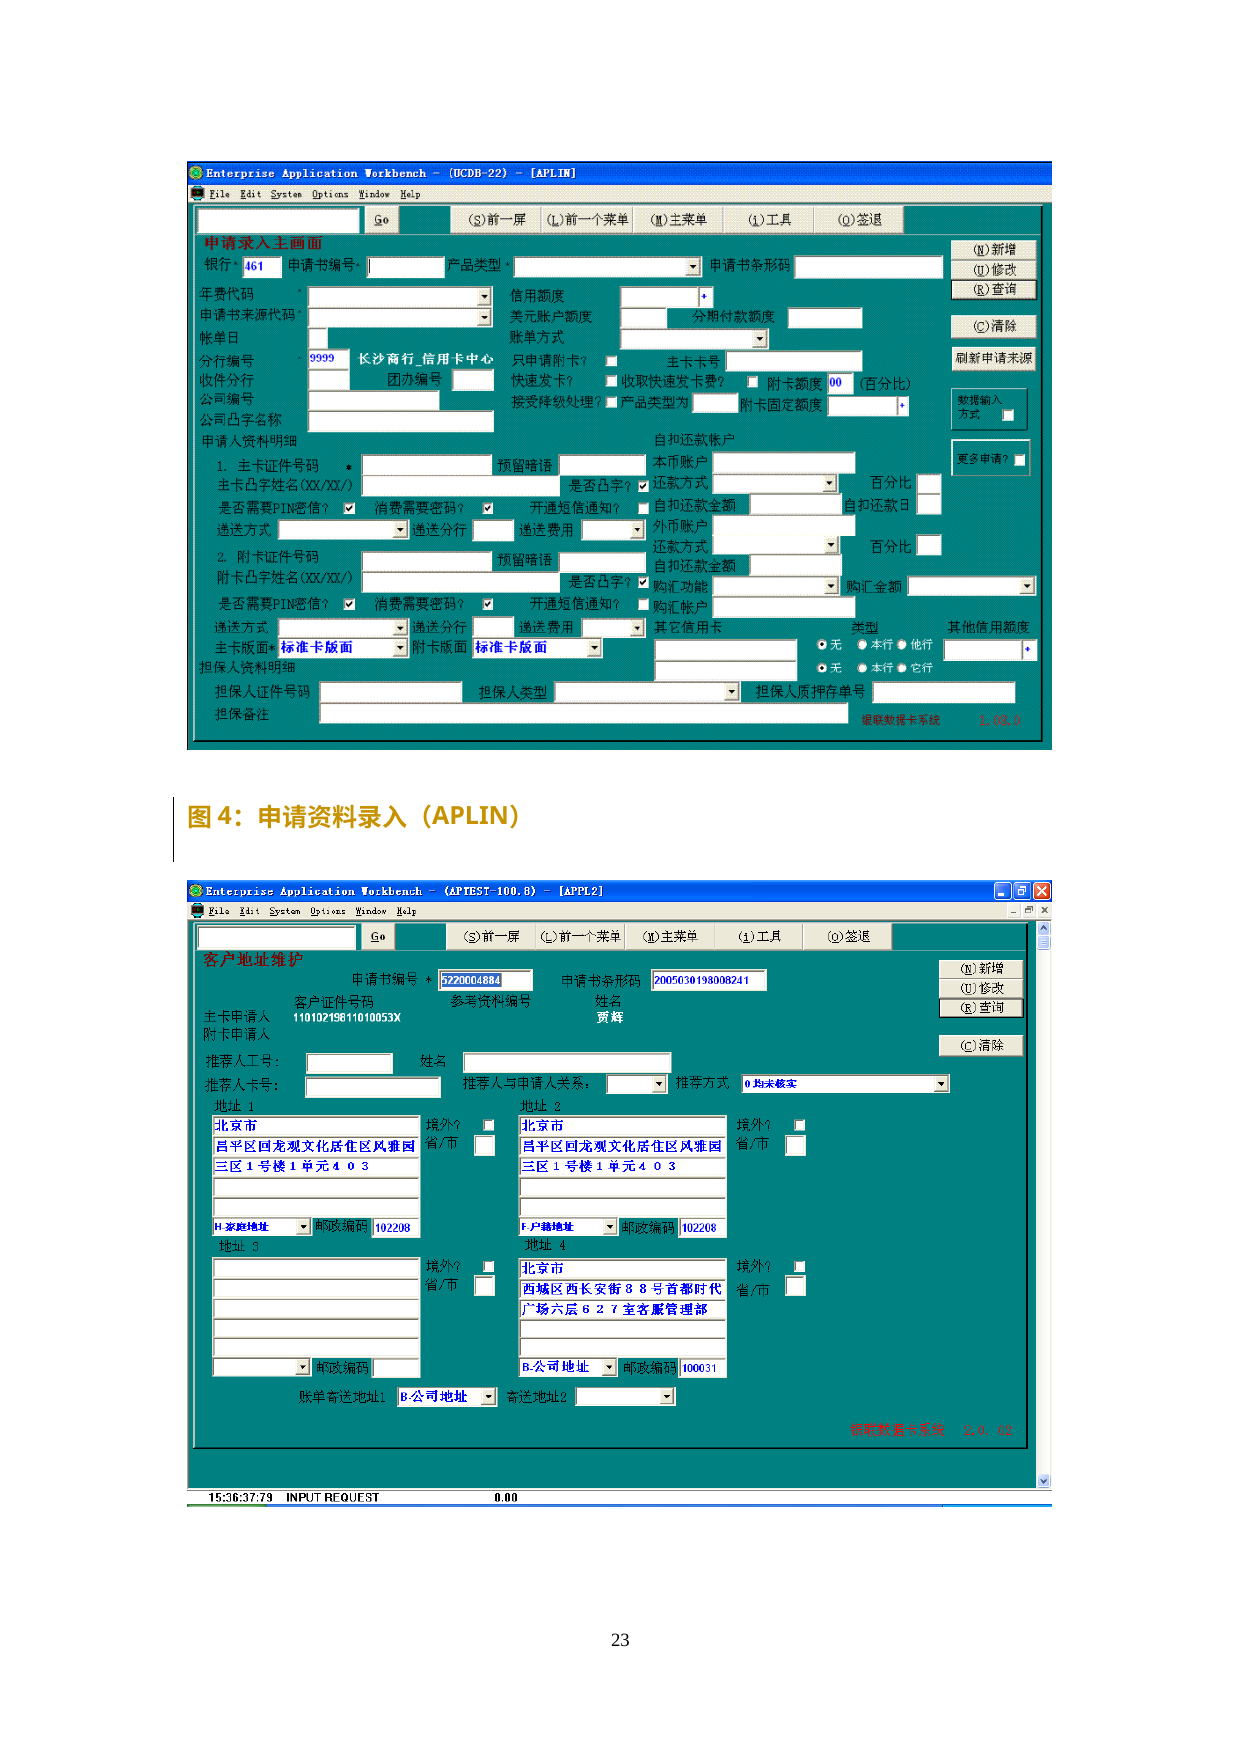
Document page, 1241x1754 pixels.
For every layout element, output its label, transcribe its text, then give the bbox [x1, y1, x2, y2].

picture [187, 161, 1052, 750]
text 图4：申请资料录入（APLIN） [187, 797, 1053, 862]
picture [187, 880, 1052, 1507]
